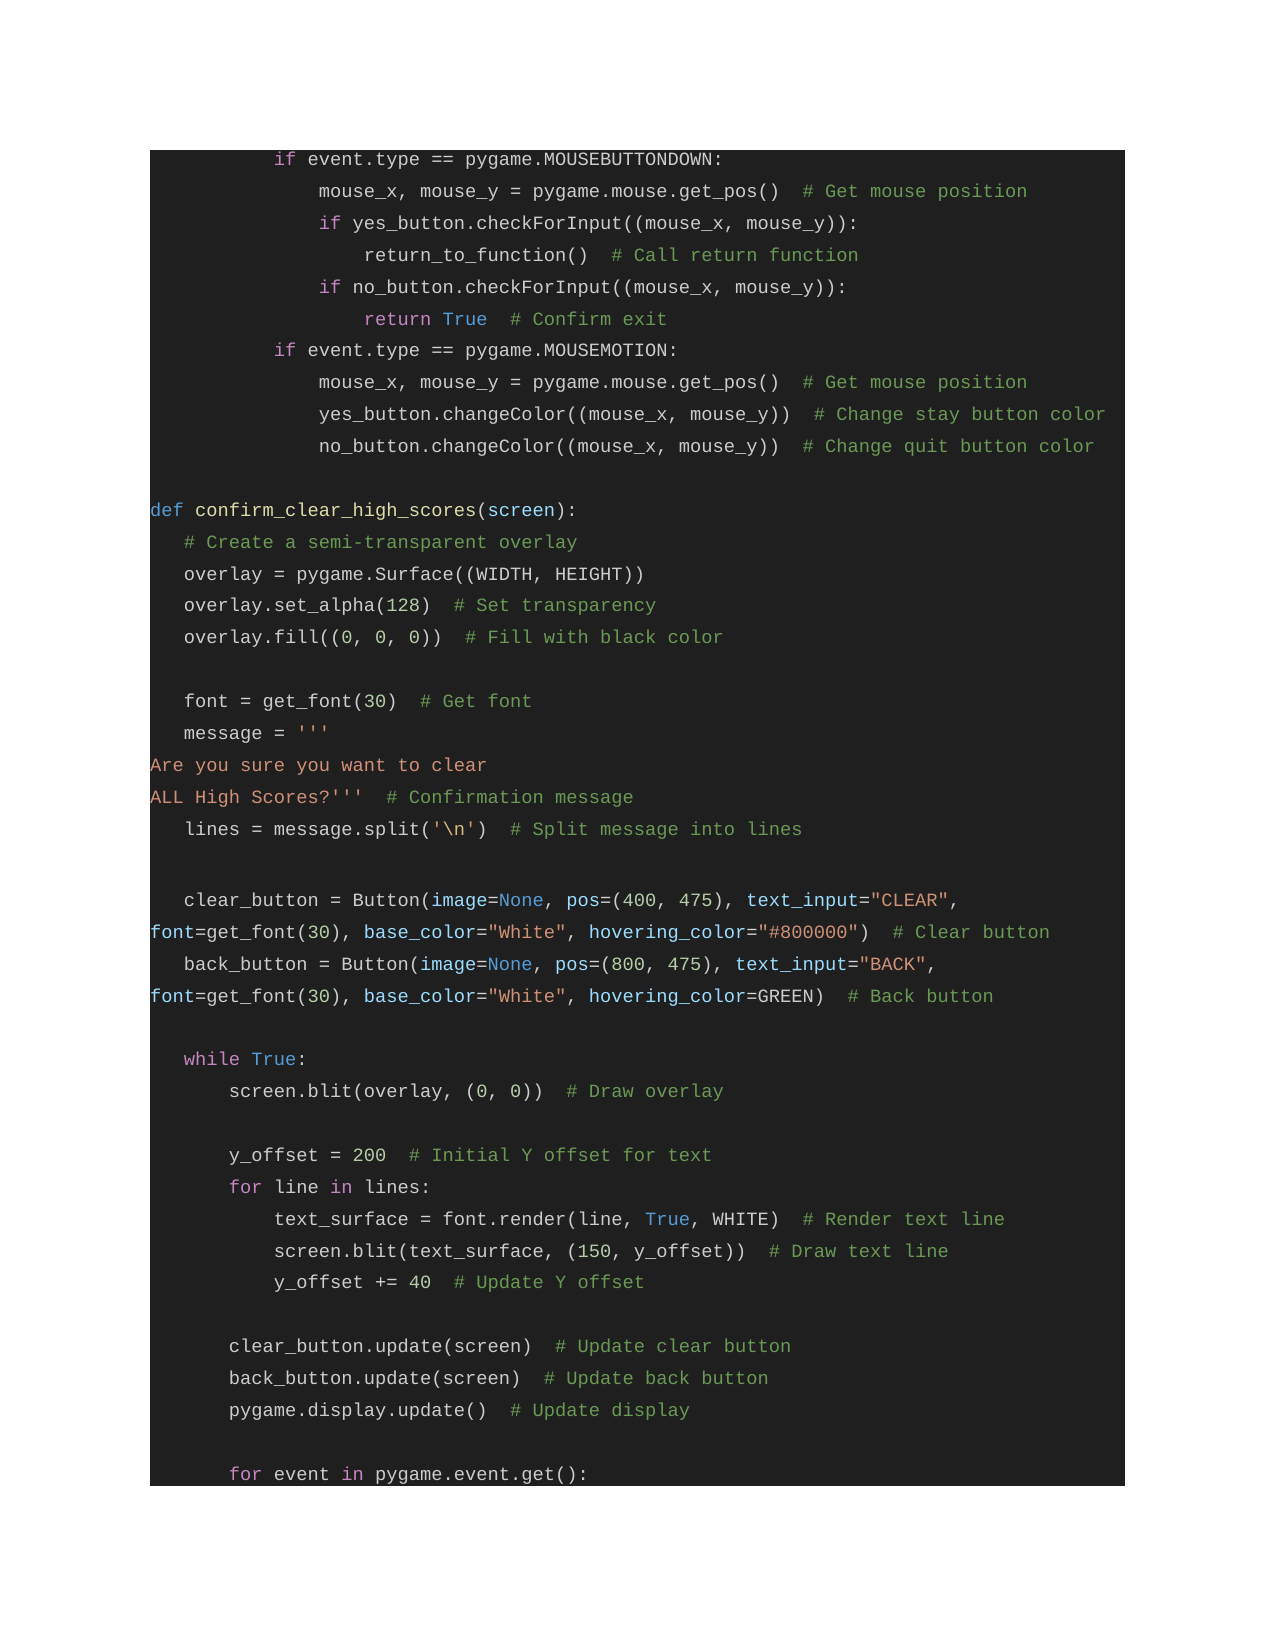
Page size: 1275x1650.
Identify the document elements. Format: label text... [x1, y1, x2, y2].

text if yes_button.checkForInput((mouse_x, mouse_y)): [150, 214, 1125, 235]
text ALL High Scores?''' # Confirmation message [150, 787, 1125, 809]
text y_offset = 200 # Initial Y offset for text [150, 1146, 1125, 1167]
text if event.type == pygame.MOUSEMOTION: [150, 341, 1125, 362]
text for line in lines: [150, 1178, 1125, 1199]
text return_to_function() # Call return function [150, 246, 1125, 267]
text mouse_x, mouse_y = pygame.mouse.get_pos() # Get mouse position [150, 373, 1125, 394]
text back_button = Button(image=None, pos=(800, 475), text_input="BACK", font=get_font(30), base_color="White", hovering_color=GREEN) # Back button [150, 954, 1125, 1008]
text def confirm_clear_high_scores(screen): [150, 501, 1125, 522]
text overlay.set_alpha(128) # Set transparency [150, 596, 1125, 617]
text for event in pygame.event.get(): [150, 1464, 1125, 1486]
text no_button.changeColor((mouse_x, mouse_y)) # Change quit button color [150, 437, 1125, 458]
text overlay.fill((0, 0, 0)) # Fill with black color [150, 628, 1125, 649]
text if event.type == pygame.MOUSEBUTTONDOWN: [150, 150, 1125, 171]
text y_offset += 40 # Update Y offset [150, 1273, 1125, 1294]
text while True: [150, 1050, 1125, 1071]
text return True # Confirm exit [150, 309, 1125, 331]
text # Create a semi-transparent overlay [150, 532, 1125, 554]
text screen.blit(overlay, (0, 0)) # Draw overlay [150, 1082, 1125, 1103]
text lines = message.split('\n') # Split message into lines [150, 819, 1125, 841]
text screen.blit(text_surface, (150, y_offset)) # Draw text line [150, 1241, 1125, 1263]
text mouse_x, mouse_y = pygame.mouse.get_pos() # Get mouse position [150, 182, 1125, 203]
text text_surface = font.render(line, True, WHITE) # Render text line [150, 1209, 1125, 1231]
text overlay = pygame.Surface((WIDTH, HEIGHT)) [150, 564, 1125, 586]
text font = get_font(30) # Get font [150, 692, 1125, 713]
text clear_button.update(screen) # Update clear button [150, 1337, 1125, 1358]
text pygame.display.update() # Update display [150, 1401, 1125, 1422]
text if no_button.checkForInput((mouse_x, mouse_y)): [150, 277, 1125, 299]
text message = ''' [150, 724, 1125, 745]
text back_button.update(screen) # Update back button [150, 1369, 1125, 1390]
text Are you sure you want to clear [150, 756, 1125, 777]
text yes_button.changeColor((mouse_x, mouse_y)) # Change stay button color [150, 405, 1125, 426]
text clear_button = Button(image=None, pos=(400, 475), text_input="CLEAR", font=get_font(30), base_color="White", hovering_color="#800000") # Clear button [150, 891, 1125, 944]
